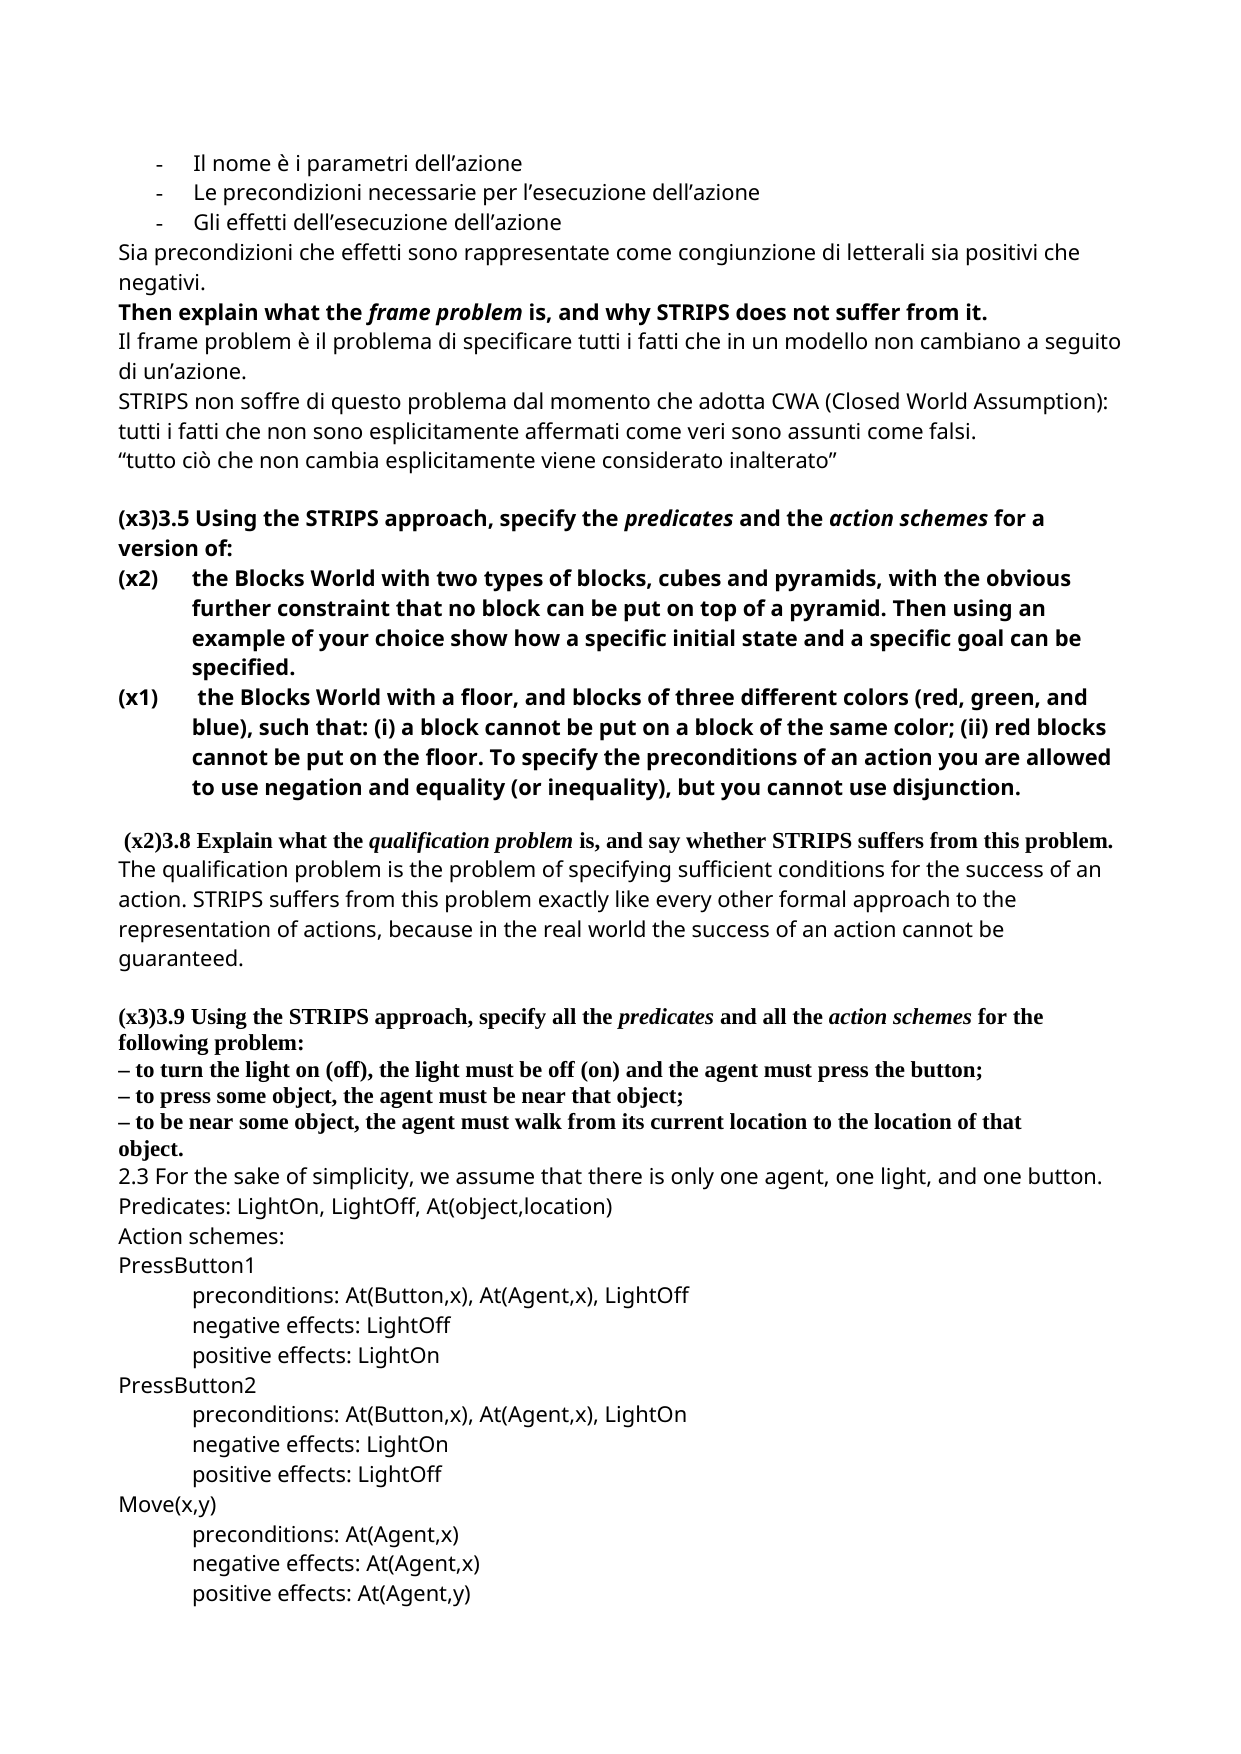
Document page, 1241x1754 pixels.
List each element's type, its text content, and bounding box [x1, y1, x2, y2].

text – to be near some object, the agent must walk from its current location to the location of that [118, 1108, 1122, 1135]
text – to turn the light on (off), the light must be off (on) and the agent must press the button; [118, 1056, 1122, 1082]
text (x2) the Blocks World with two types of blocks, cubes and pyramids, with the obvious further constraint that no block can be put on top of a pyramid. Then using an example of your choice show how a specific initial state and a specific goal can be specified. [118, 563, 1122, 682]
text negative effects: At(Agent,x) [118, 1548, 1122, 1578]
text Il frame problem è il problema di specificare tutti i fatti che in un modello non cambiano a seguito di un’azione. [118, 326, 1122, 386]
text (x1) the Blocks World with a floor, and blocks of three different colors (red, green, and blue), such that: (i) a block cannot be put on a block of the same color; (ii) red blocks cannot be put on the floor. To specify the preconditions of an action you are allowed to use negation and equality (or inequality), but you cannot use disjunction. [118, 682, 1122, 801]
text PressButton1 [118, 1250, 1122, 1280]
text 2.3 For the sake of simplicity, we assume that there is only one agent, one light, and one button. [118, 1161, 1122, 1191]
text Then explain what the frame problem is, and why STRIPS does not suffer from it. [118, 297, 1122, 326]
text (x2)3.8 Explain what the qualification problem is, and say whether STRIPS suffers from this problem. [118, 828, 1122, 854]
list Il nome è i parametri dell’azione [156, 148, 1122, 177]
text positive effects: LightOn [118, 1340, 1122, 1369]
text (x3)3.9 Using the STRIPS approach, specify all the predicates and all the action schemes for the following problem: [118, 1003, 1122, 1056]
text Sia precondizioni che effetti sono rappresentate come congiunzione di letterali sia positivi che negativi. [118, 237, 1122, 297]
text positive effects: At(Agent,y) [118, 1578, 1122, 1608]
text The qualification problem is the problem of specifying sufficient conditions for the success of an action. STRIPS suffers from this problem exactly like every other formal approach to the representation of actions, because in the real world the success of an action cannot be guaranteed. [118, 854, 1122, 973]
text PressButton2 [118, 1369, 1122, 1399]
text object. [118, 1135, 1122, 1161]
list Le precondizioni necessarie per l’esecuzione dell’azione [156, 177, 1122, 207]
text – to press some object, the agent must be near that object; [118, 1082, 1122, 1108]
text Predicates: LightOn, LightOff, At(object,location) [118, 1191, 1122, 1221]
text negative effects: LightOff [118, 1310, 1122, 1340]
text Action schemes: [118, 1221, 1122, 1250]
text preconditions: At(Button,x), At(Agent,x), LightOn [118, 1399, 1122, 1429]
text positive effects: LightOff [118, 1459, 1122, 1489]
text Move(x,y) [118, 1489, 1122, 1518]
text (x3)3.5 Using the STRIPS approach, specify the predicates and the action schemes for a version of: [118, 503, 1122, 563]
text preconditions: At(Button,x), At(Agent,x), LightOff [118, 1280, 1122, 1310]
text negative effects: LightOn [118, 1429, 1122, 1459]
text preconditions: At(Agent,x) [118, 1518, 1122, 1548]
text STRIPS non soffre di questo problema dal momento che adotta CWA (Closed World Assumption): tutti i fatti che non sono esplicitamente affermati come veri sono assunti come falsi. [118, 386, 1122, 446]
list Gli effetti dell’esecuzione dell’azione [156, 207, 1122, 237]
text “tutto ciò che non cambia esplicitamente viene considerato inalterato” [118, 446, 1122, 475]
